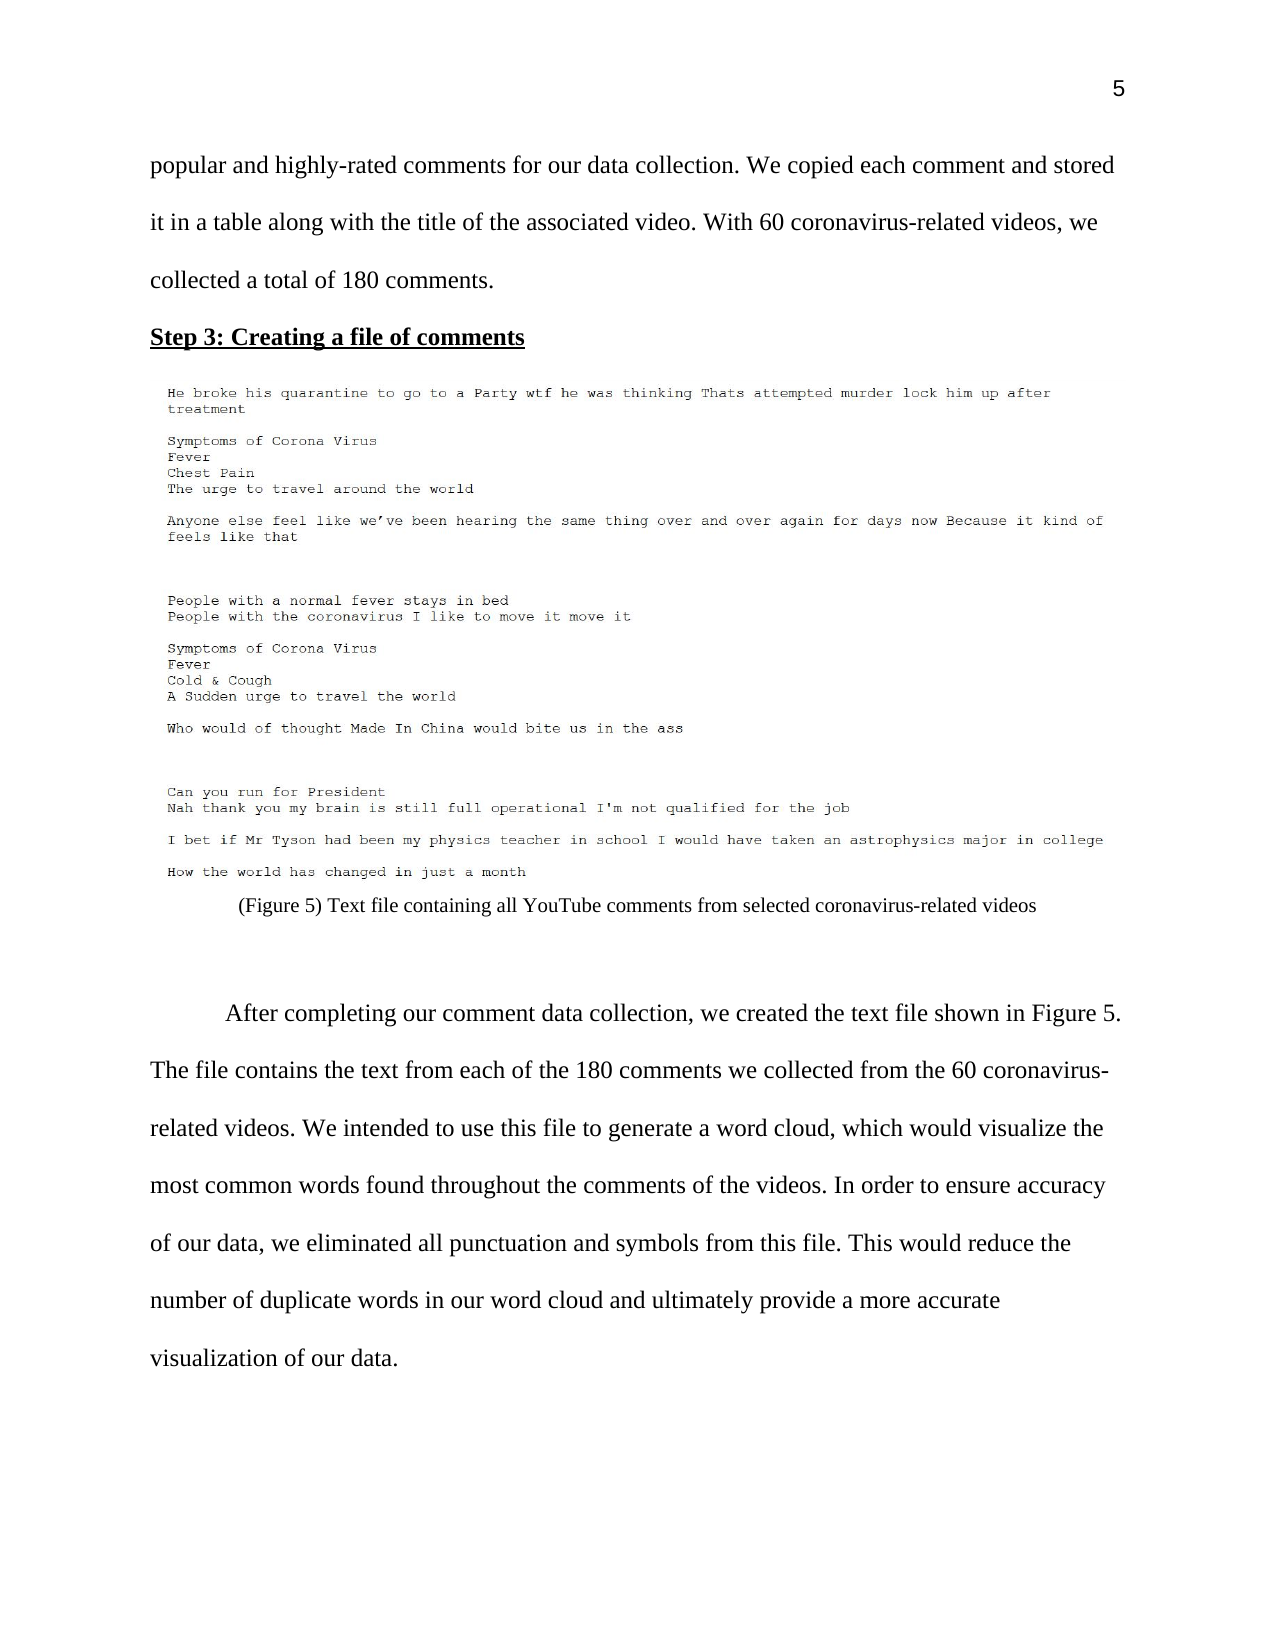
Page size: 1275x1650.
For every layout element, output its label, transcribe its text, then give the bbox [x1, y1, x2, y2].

text (Figure 5) Text file containing all YouTube comments from selected coronavirus-related videos [150, 893, 1125, 917]
text After completing our comment data collection, we created the text file shown in Figure 5. The file contains the text from each of the 180 comments we collected from the 60 coronavirus-related videos. We intended to use this file to generate a word cloud, which would visualize the most common words found throughout the comments of the videos. In order to ensure accuracy of our data, we eliminated all punctuation and symbols from this file. This would reduce the number of duplicate words in our word cloud and ultimately provide a more accurate visualization of our data. [150, 998, 1125, 1372]
picture [150, 380, 1125, 893]
text Step 3: Creating a file of comments [150, 322, 1125, 351]
